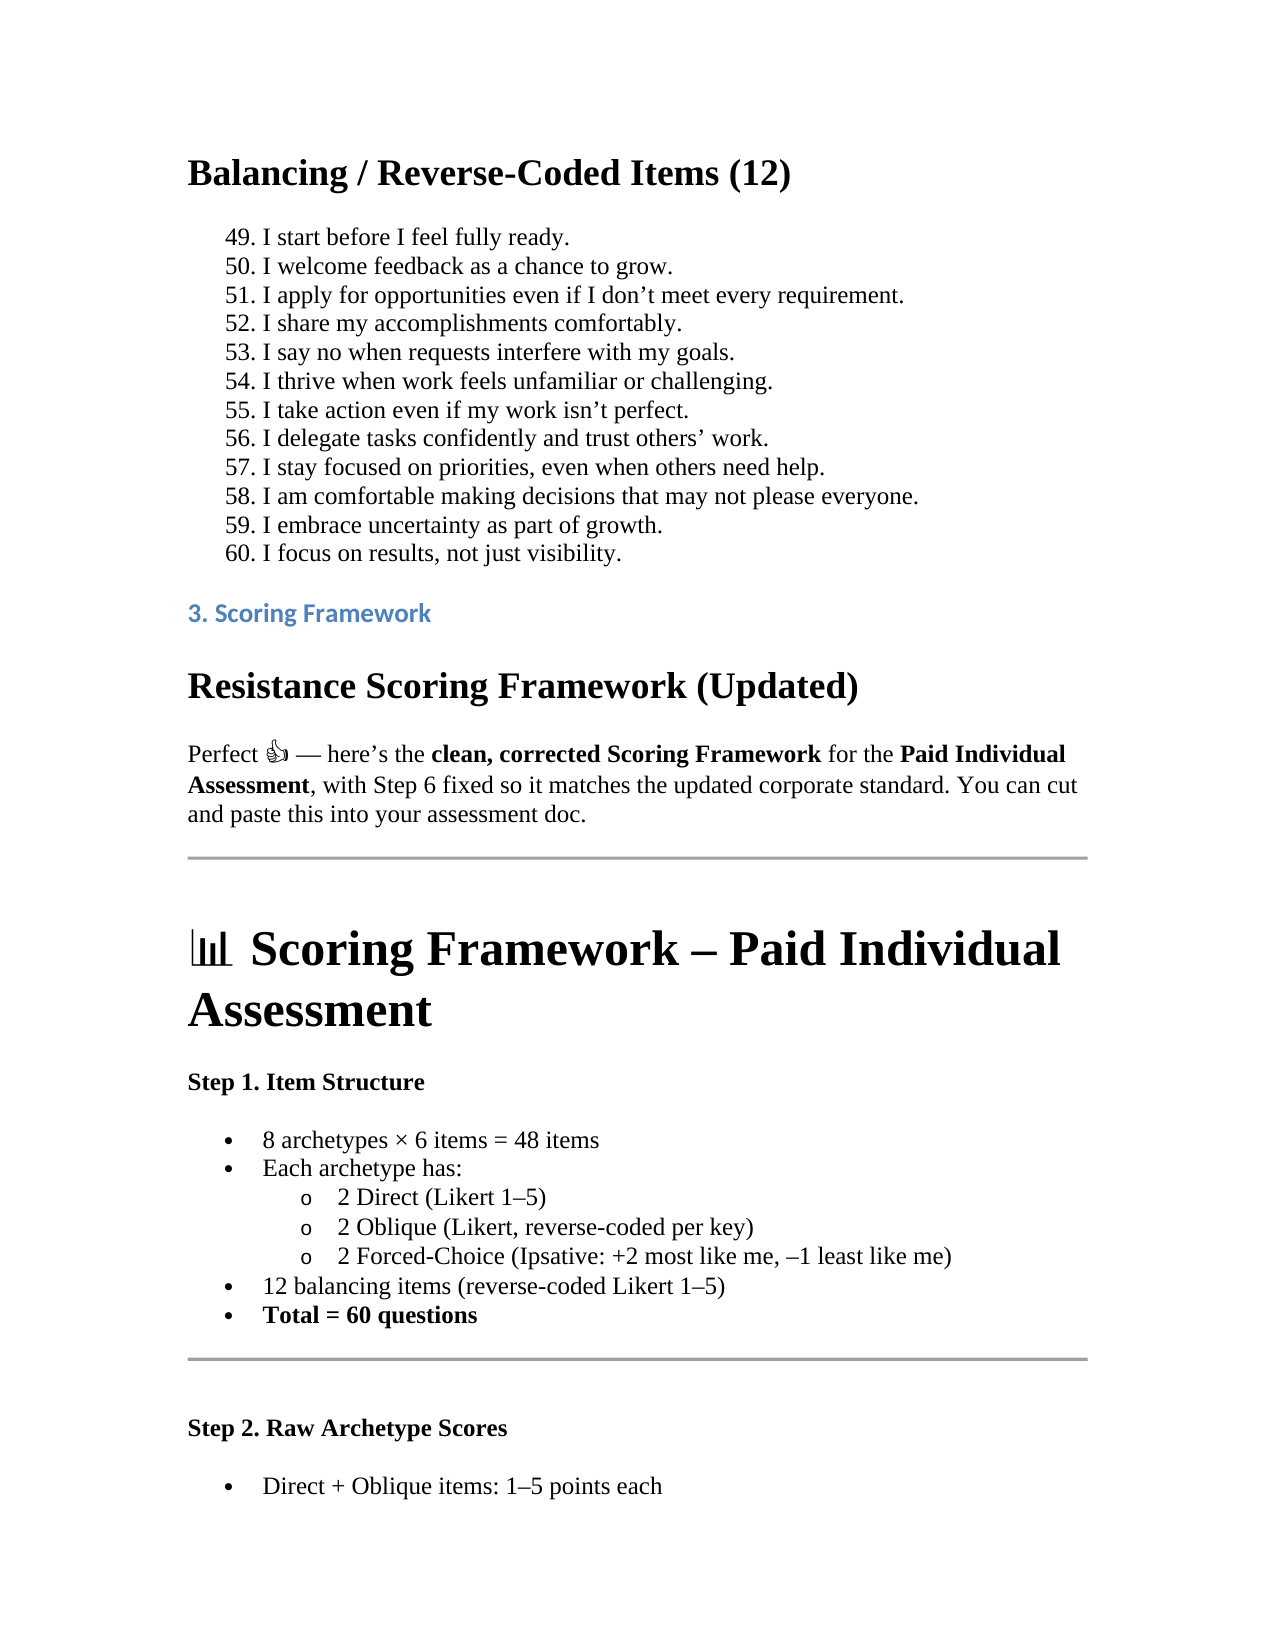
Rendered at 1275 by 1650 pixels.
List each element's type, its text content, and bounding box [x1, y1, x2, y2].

text Perfect 👍 — here’s the clean, corrected Scoring Framework for the Paid Individual Assessment, with Step 6 fixed so it matches the updated corporate standard. You can cut and paste this into your assessment doc. [187, 736, 1087, 827]
list I start before I feel fully ready. [225, 222, 1087, 251]
list 2 Oblique (Likert, reverse-coded per key) [300, 1212, 1087, 1241]
list I embrace uncertainty as part of growth. [225, 510, 1087, 538]
list I apply for opportunities even if I don’t meet every requirement. [225, 280, 1087, 308]
list 2 Direct (Likert 1–5) [300, 1182, 1087, 1212]
text Resistance Scoring Framework (Updated) [187, 663, 1087, 707]
list I welcome feedback as a chance to grow. [225, 251, 1087, 280]
text 📊 Scoring Framework – Paid Individual Assessment [187, 912, 1087, 1038]
list Each archetype has: [225, 1153, 1087, 1182]
text Step 2. Raw Archetype Scores [187, 1413, 1087, 1442]
list Total = 60 questions [225, 1300, 1087, 1328]
list I thrive when work feels unfamiliar or challenging. [225, 366, 1087, 395]
text Step 1. Item Structure [187, 1067, 1087, 1096]
list I focus on results, not just visibility. [225, 538, 1087, 567]
list 2 Forced-Choice (Ipsative: +2 most like me, –1 least like me) [300, 1241, 1087, 1271]
text Balancing / Reverse-Coded Items (12) [187, 150, 1087, 193]
list 8 archetypes × 6 items = 48 items [225, 1125, 1087, 1153]
list I stay focused on priorities, even when others need help. [225, 452, 1087, 481]
list I say no when requests interfere with my goals. [225, 337, 1087, 366]
list Direct + Oblique items: 1–5 points each [225, 1471, 1087, 1500]
list I delegate tasks confidently and trust others’ work. [225, 423, 1087, 452]
list I am comfortable making decisions that may not please everyone. [225, 481, 1087, 510]
list I take action even if my work isn’t perfect. [225, 395, 1087, 423]
list I share my accomplishments comfortably. [225, 308, 1087, 337]
list 12 balancing items (reverse-coded Likert 1–5) [225, 1271, 1087, 1300]
subtitle 3. Scoring Framework [187, 596, 1087, 629]
